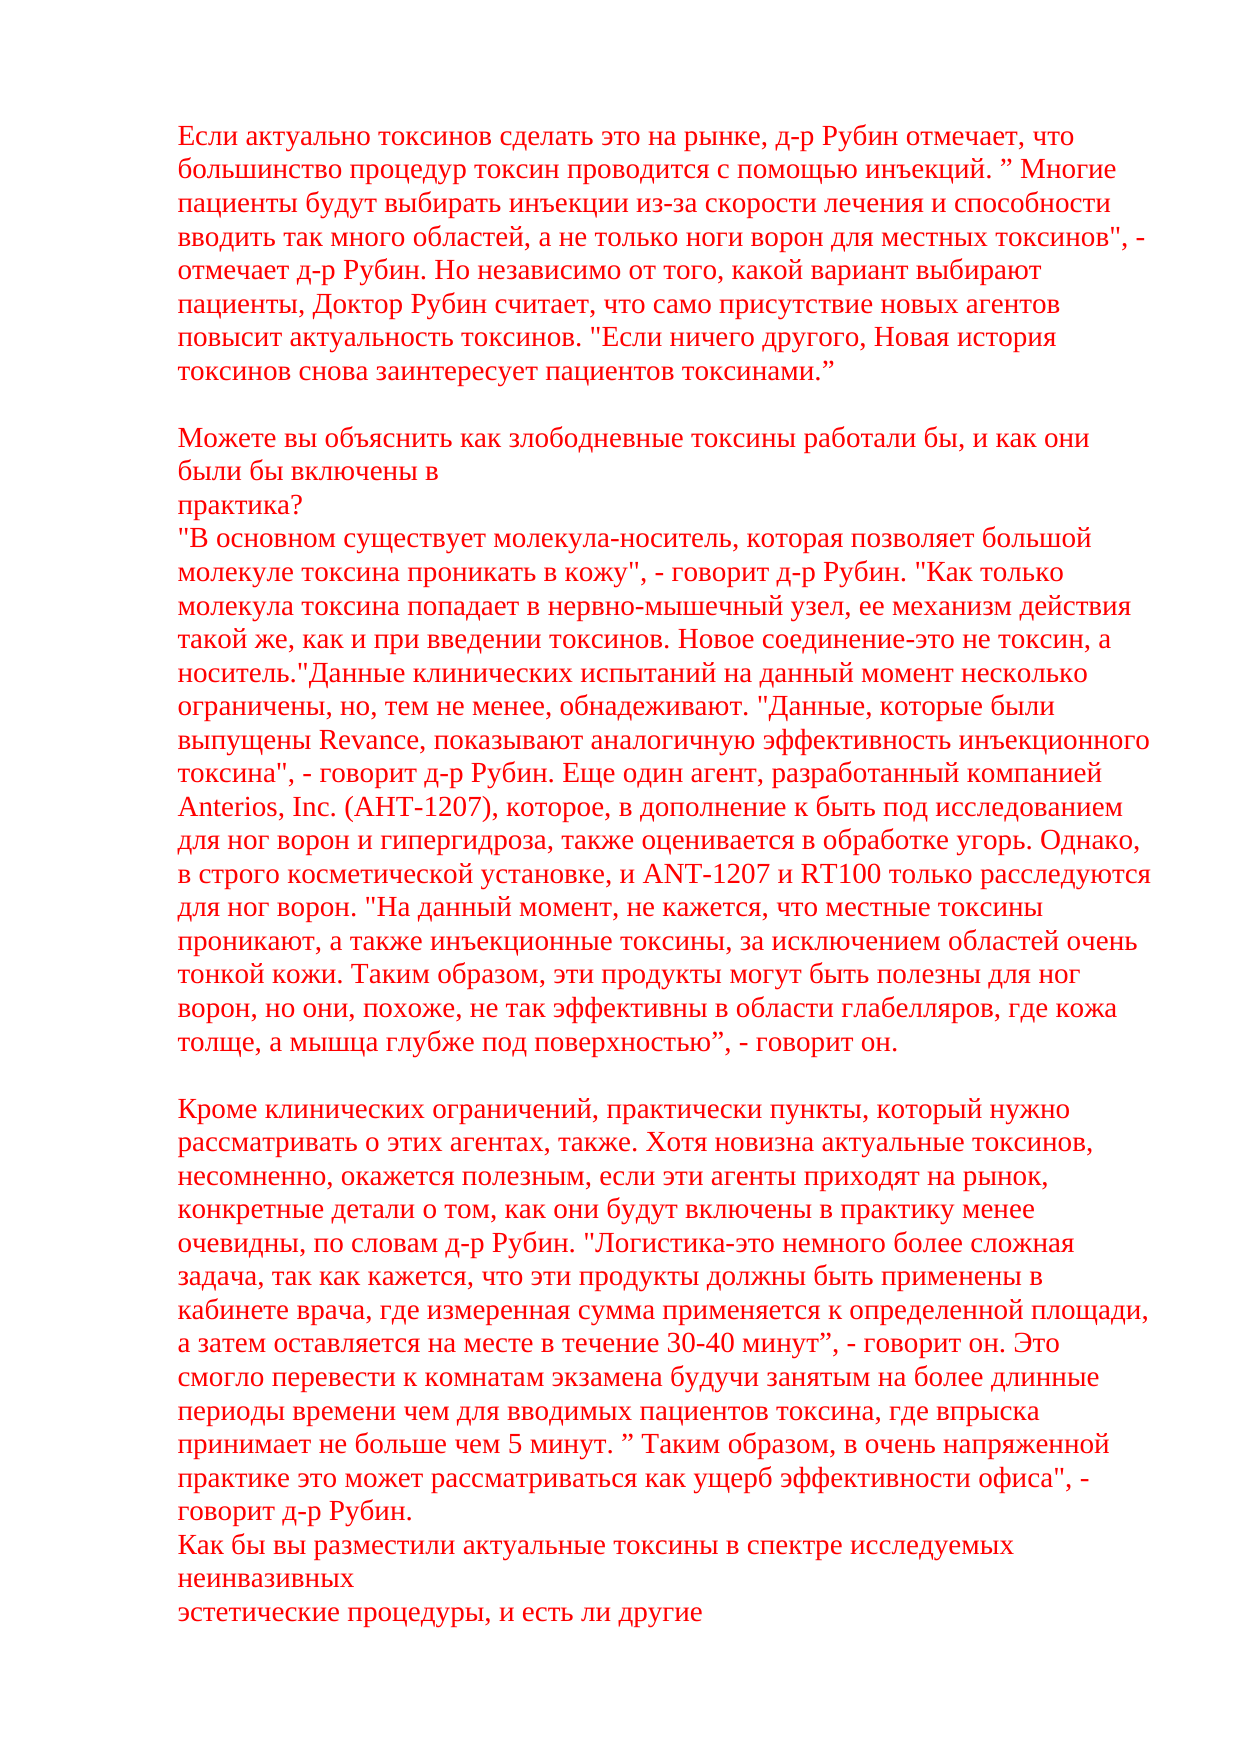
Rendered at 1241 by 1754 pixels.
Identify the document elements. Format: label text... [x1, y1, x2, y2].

text эстетические процедуры, и есть ли другие [177, 1594, 1152, 1627]
text практика? [177, 487, 1152, 521]
text "В основном существует молекула-носитель, которая позволяет большой молекуле токсина проникать в кожу", - говорит д-р Рубин. "Как только молекула токсина попадает в нервно-мышечный узел, ее механизм действия такой же, как и при введении токсинов. Новое соединение-это не токсин, а носитель."Данные клинических испытаний на данный момент несколько ограничены, но, тем не менее, обнадеживают. "Данные, которые были выпущены Revance, показывают аналогичную эффективность инъекционного токсина", - говорит д-р Рубин. Еще один агент, разработанный компанией Anterios, Inc. (АНТ-1207), которое, в дополнение к быть под исследованием для ног ворон и гипергидроза, также оценивается в обработке угорь. Однако, в строго косметической установке, и ANT-1207 и RT100 только расследуются для ног ворон. "На данный момент, не кажется, что местные токсины проникают, а также инъекционные токсины, за исключением областей очень тонкой кожи. Таким образом, эти продукты могут быть полезны для ног ворон, но они, похоже, не так эффективны в области глабелляров, где кожа толще, а мышца глубже под поверхностью”, - говорит он. [177, 521, 1152, 1057]
text Кроме клинических ограничений, практически пункты, который нужно рассматривать о этих агентах, также. Хотя новизна актуальные токсинов, несомненно, окажется полезным, если эти агенты приходят на рынок, конкретные детали о том, как они будут включены в практику менее очевидны, по словам д-р Рубин. "Логистика-это немного более сложная задача, так как кажется, что эти продукты должны быть применены в кабинете врача, где измеренная сумма применяется к определенной площади, а затем оставляется на месте в течение 30-40 минут”, - говорит он. Это смогло перевести к комнатам экзамена будучи занятым на более длинные периоды времени чем для вводимых пациентов токсина, где впрыска принимает не больше чем 5 минут. ” Таким образом, в очень напряженной практике это может рассматриваться как ущерб эффективности офиса", - говорит д-р Рубин. [177, 1091, 1152, 1527]
text Как бы вы разместили актуальные токсины в спектре исследуемых неинвазивных [177, 1527, 1152, 1594]
text Если актуально токсинов сделать это на рынке, д-р Рубин отмечает, что большинство процедур токсин проводится с помощью инъекций. ” Многие пациенты будут выбирать инъекции из-за скорости лечения и способности вводить так много областей, а не только ноги ворон для местных токсинов", - отмечает д-р Рубин. Но независимо от того, какой вариант выбирают пациенты, Доктор Рубин считает, что само присутствие новых агентов повысит актуальность токсинов. "Если ничего другого, Новая история токсинов снова заинтересует пациентов токсинами.” [177, 118, 1152, 386]
text Можете вы объяснить как злободневные токсины работали бы, и как они были бы включены в [177, 420, 1152, 487]
